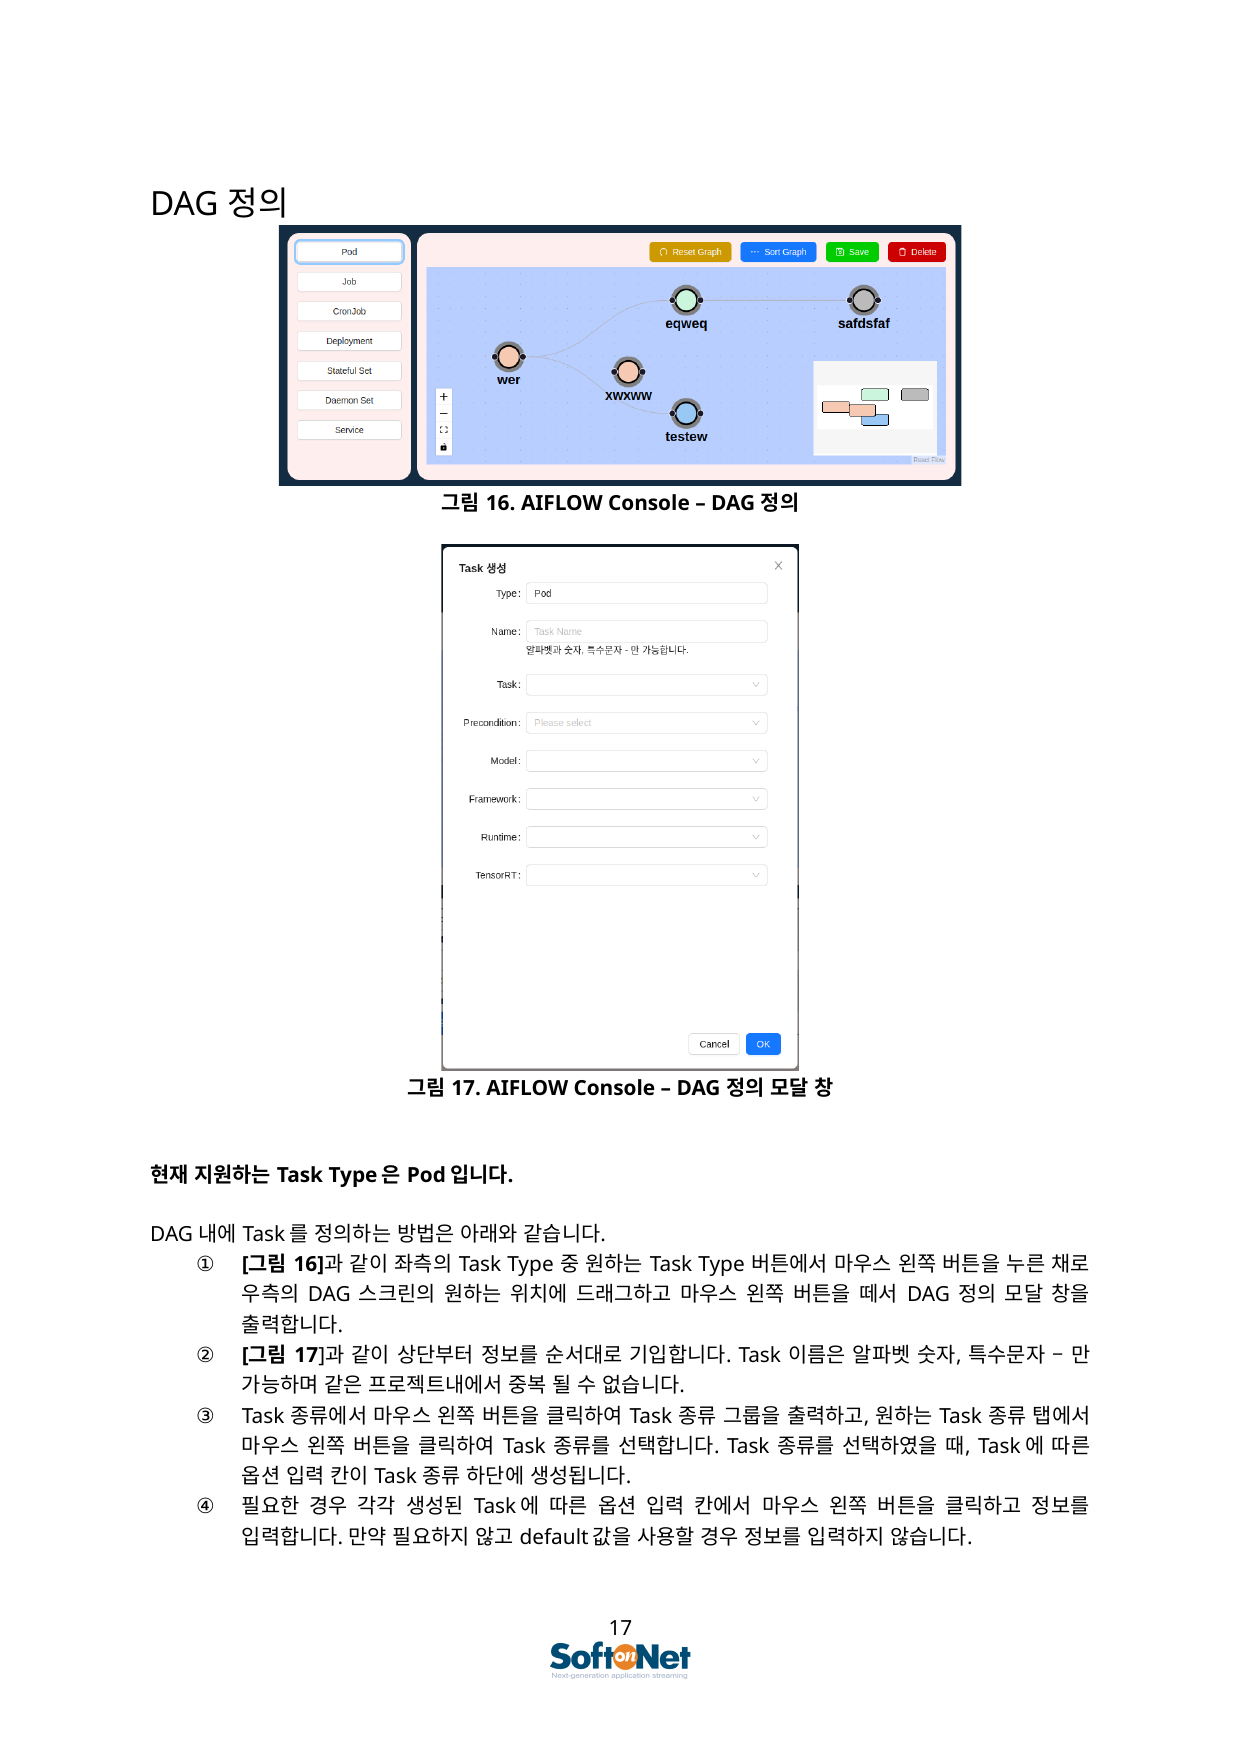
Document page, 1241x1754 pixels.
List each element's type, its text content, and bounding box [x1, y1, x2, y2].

picture [544, 1641, 696, 1681]
picture [278, 225, 962, 486]
text 그림 16. AIFLOW Console – DAG 정의 [150, 486, 1090, 516]
text DAG 내에 Task를 정의하는 방법은 아래와 같습니다. [150, 1217, 1090, 1247]
list Task 종류에서 마우스 왼쪽 버튼을 클릭하여 Task 종류 그룹을 출력하고, 원하는 Task 종류 탭에서 마우스 왼쪽 버튼을 클릭하여 Task 종류를 선택합니다. Task 종류를 선택하였을 때, Task에 따른 옵션 입력 칸이 Task 종류 하단에 생성됩니다. [196, 1399, 1090, 1490]
picture [578, 1656, 584, 1664]
list [그림 17]과 같이 상단부터 정보를 순서대로 기입합니다. Task 이름은 알파벳 숫자, 특수문자 – 만 가능하며 같은 프로젝트내에서 중복 될 수 없습니다. [196, 1338, 1090, 1399]
list 필요한 경우 각각 생성된 Task에 따른 옵션 입력 칸에서 마우스 왼쪽 버튼을 클릭하고 정보를 입력합니다. 만약 필요하지 않고 default값을 사용할 경우 정보를 입력하지 않습니다. [196, 1490, 1090, 1550]
text 현재 지원하는 Task Type은 Pod입니다. [150, 1158, 1090, 1188]
list [그림 16]과 같이 좌측의 Task Type 중 원하는 Task Type 버튼에서 마우스 왼쪽 버튼을 누른 채로 우측의 DAG 스크린의 원하는 위치에 드래그하고 마우스 왼쪽 버튼을 떼서 DAG 정의 모달 창을 출력합니다. [196, 1247, 1090, 1338]
text 그림 17. AIFLOW Console – DAG 정의 모달 창 [150, 1071, 1090, 1101]
picture [441, 544, 799, 1071]
subtitle DAG 정의 [150, 177, 1090, 226]
